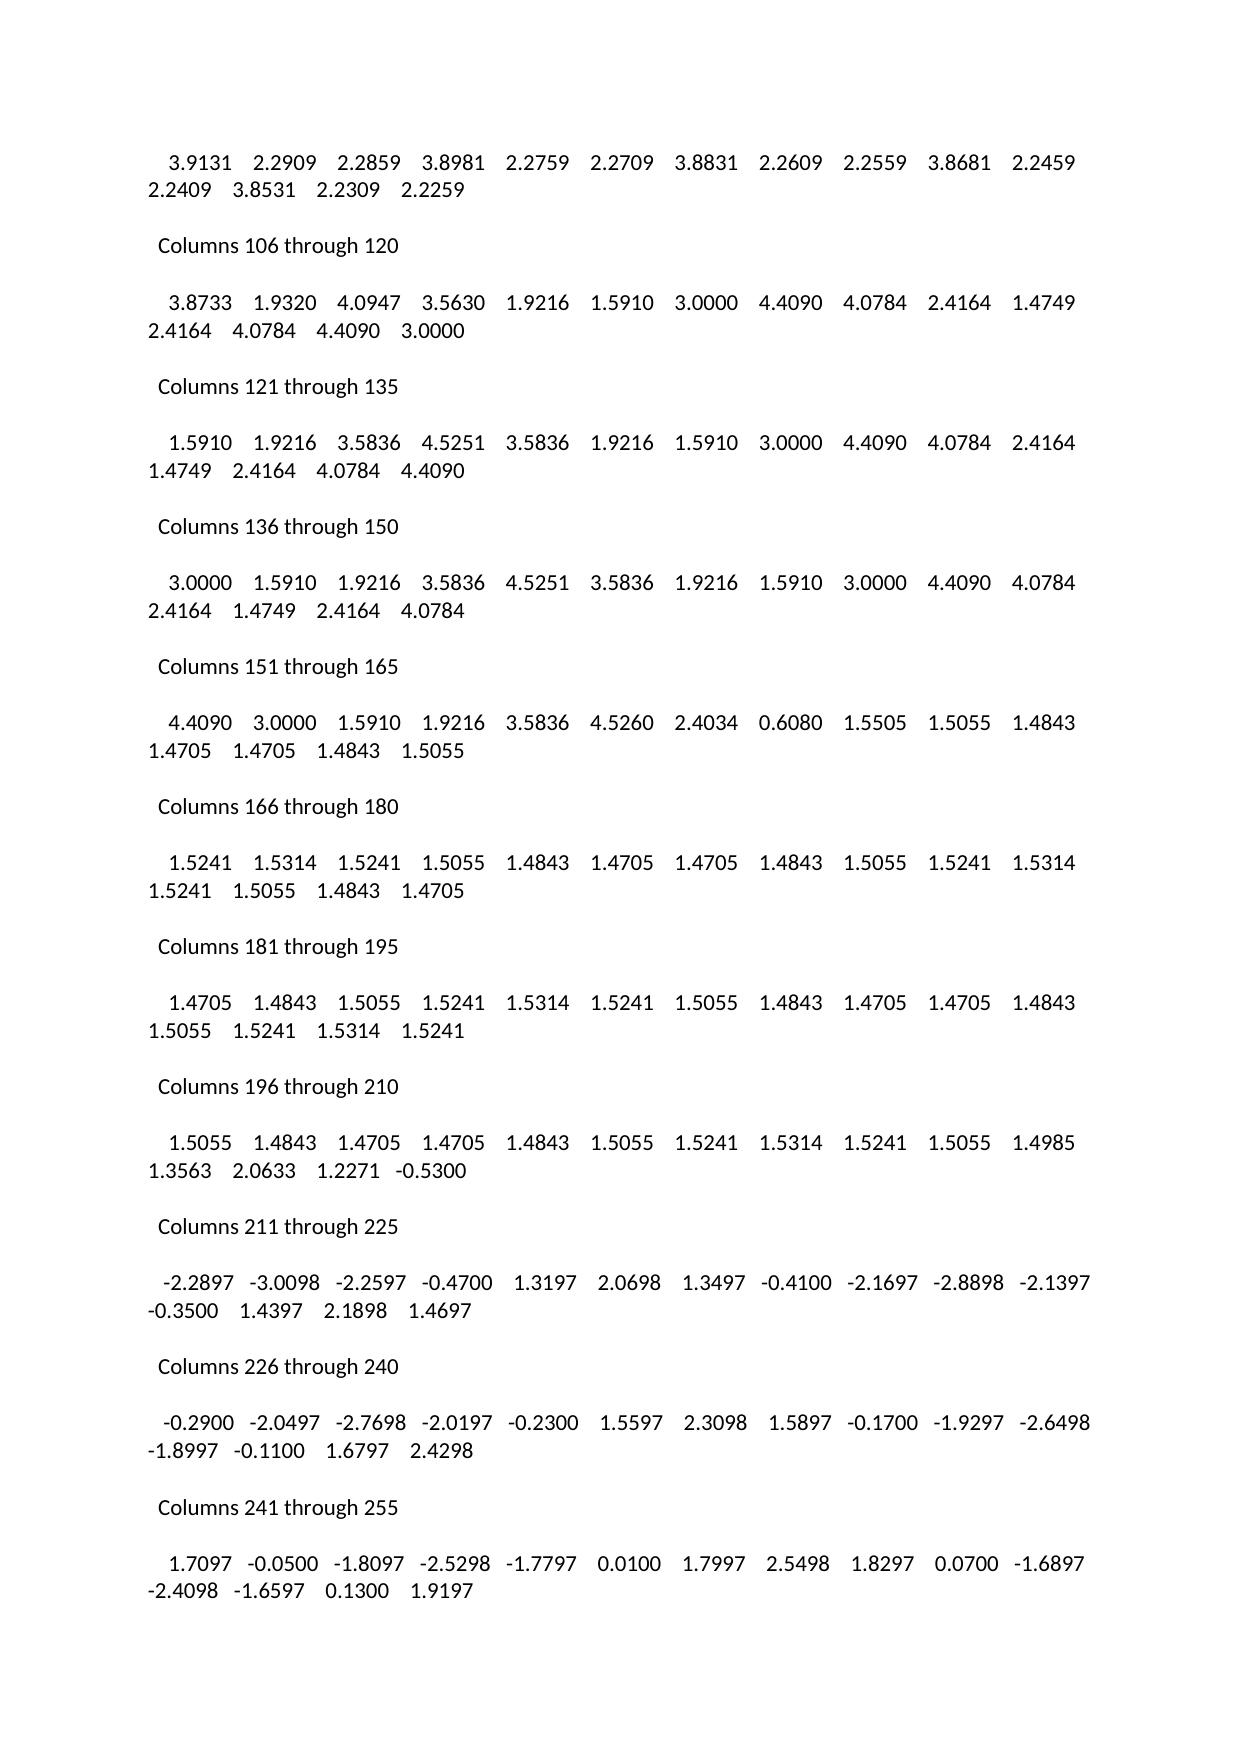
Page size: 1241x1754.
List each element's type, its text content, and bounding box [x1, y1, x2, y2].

text 3.0000 1.5910 1.9216 3.5836 4.5251 3.5836 1.9216 1.5910 3.0000 4.4090 4.0784 2.4164 1.4749 2.4164 4.0784 [148, 568, 1093, 624]
text 1.5241 1.5314 1.5241 1.5055 1.4843 1.4705 1.4705 1.4843 1.5055 1.5241 1.5314 1.5241 1.5055 1.4843 1.4705 [148, 848, 1093, 904]
text 1.5910 1.9216 3.5836 4.5251 3.5836 1.9216 1.5910 3.0000 4.4090 4.0784 2.4164 1.4749 2.4164 4.0784 4.4090 [148, 428, 1093, 484]
text 1.4705 1.4843 1.5055 1.5241 1.5314 1.5241 1.5055 1.4843 1.4705 1.4705 1.4843 1.5055 1.5241 1.5314 1.5241 [148, 988, 1093, 1044]
text Columns 226 through 240 [148, 1352, 1093, 1381]
text Columns 181 through 195 [148, 932, 1093, 960]
text -2.2897 -3.0098 -2.2597 -0.4700 1.3197 2.0698 1.3497 -0.4100 -2.1697 -2.8898 -2.1397 -0.3500 1.4397 2.1898 1.4697 [148, 1268, 1093, 1324]
text 1.7097 -0.0500 -1.8097 -2.5298 -1.7797 0.0100 1.7997 2.5498 1.8297 0.0700 -1.6897 -2.4098 -1.6597 0.1300 1.9197 [148, 1549, 1093, 1605]
text Columns 151 through 165 [148, 652, 1093, 680]
text Columns 121 through 135 [148, 372, 1093, 400]
text 1.5055 1.4843 1.4705 1.4705 1.4843 1.5055 1.5241 1.5314 1.5241 1.5055 1.4985 1.3563 2.0633 1.2271 -0.5300 [148, 1128, 1093, 1184]
text Columns 166 through 180 [148, 792, 1093, 820]
text 3.8733 1.9320 4.0947 3.5630 1.9216 1.5910 3.0000 4.4090 4.0784 2.4164 1.4749 2.4164 4.0784 4.4090 3.0000 [148, 288, 1093, 344]
text Columns 136 through 150 [148, 512, 1093, 540]
text Columns 196 through 210 [148, 1072, 1093, 1100]
text Columns 211 through 225 [148, 1212, 1093, 1240]
text Columns 106 through 120 [148, 232, 1093, 260]
text 4.4090 3.0000 1.5910 1.9216 3.5836 4.5260 2.4034 0.6080 1.5505 1.5055 1.4843 1.4705 1.4705 1.4843 1.5055 [148, 708, 1093, 764]
text Columns 241 through 255 [148, 1493, 1093, 1521]
text 3.9131 2.2909 2.2859 3.8981 2.2759 2.2709 3.8831 2.2609 2.2559 3.8681 2.2459 2.2409 3.8531 2.2309 2.2259 [148, 148, 1093, 204]
text -0.2900 -2.0497 -2.7698 -2.0197 -0.2300 1.5597 2.3098 1.5897 -0.1700 -1.9297 -2.6498 -1.8997 -0.1100 1.6797 2.4298 [148, 1408, 1093, 1464]
